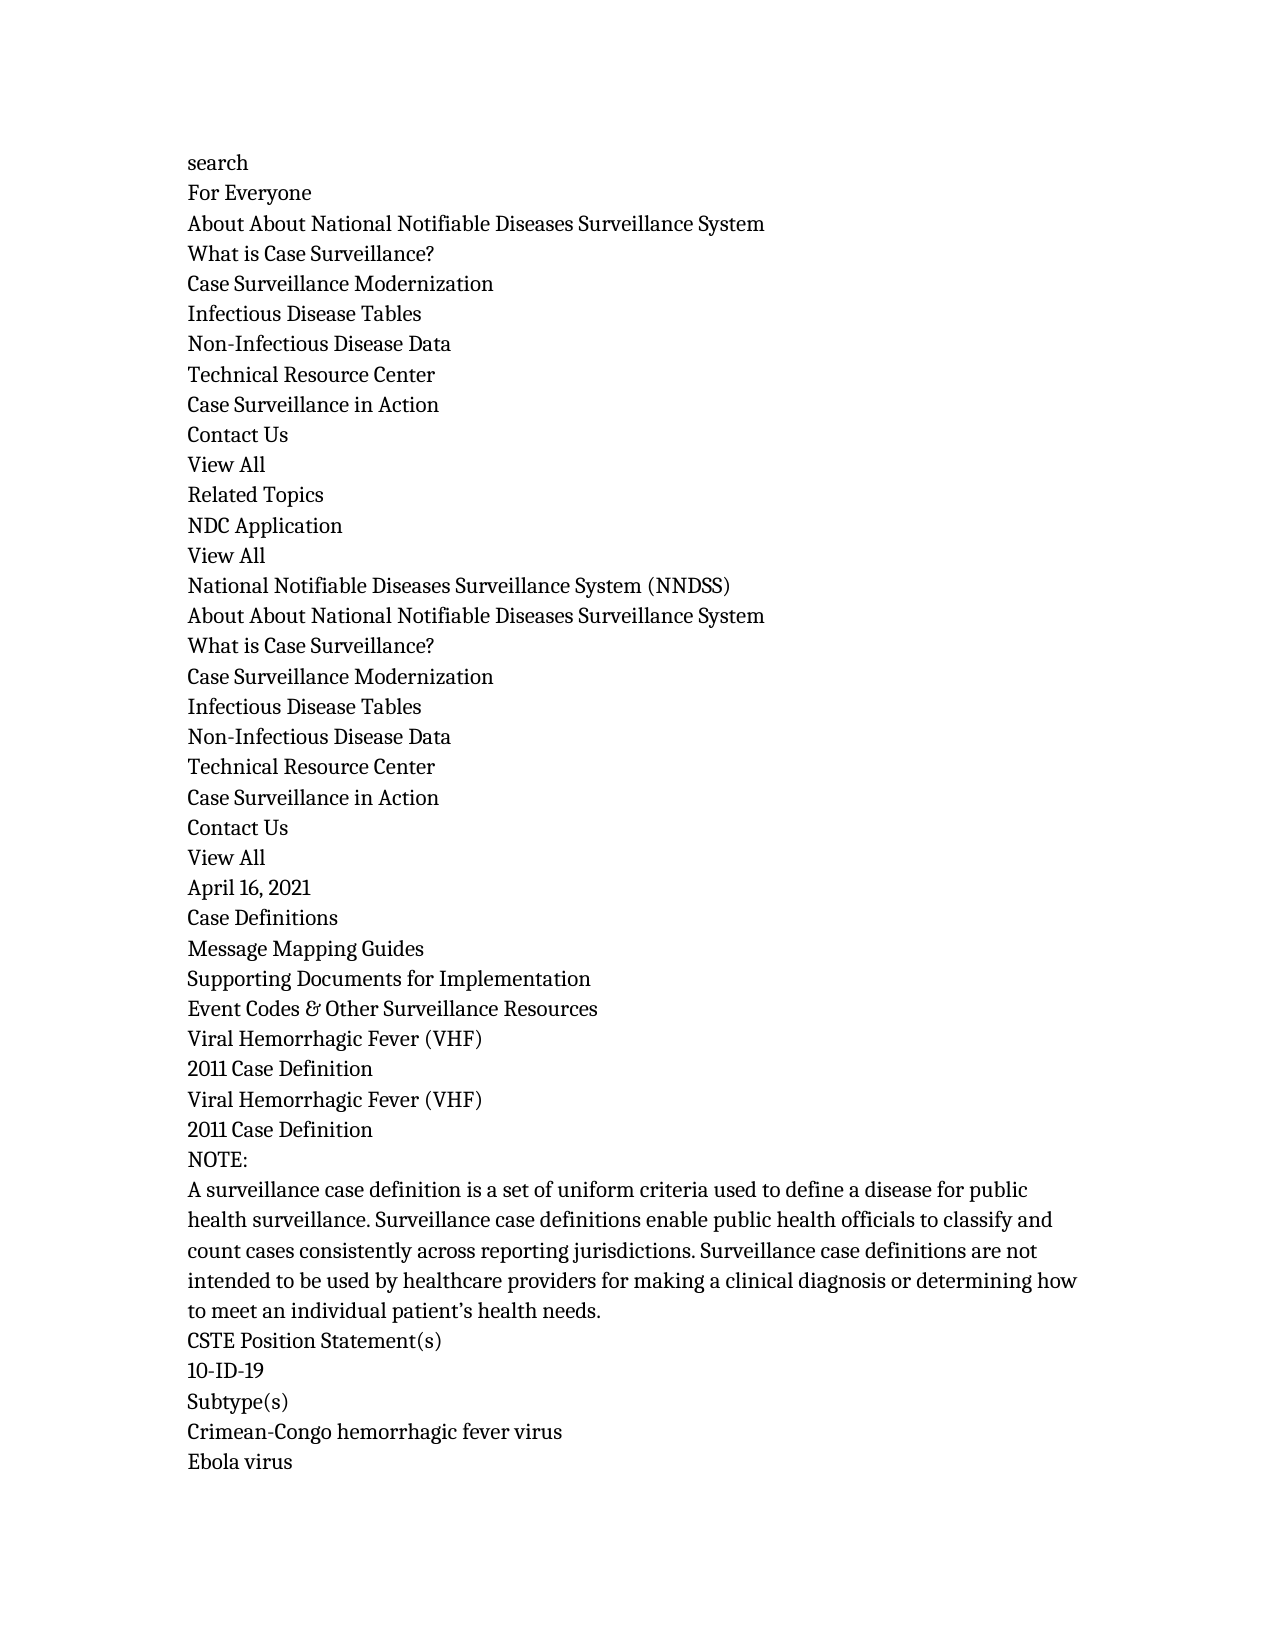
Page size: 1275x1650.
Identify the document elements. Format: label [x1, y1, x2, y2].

text [187, 150, 1087, 1475]
